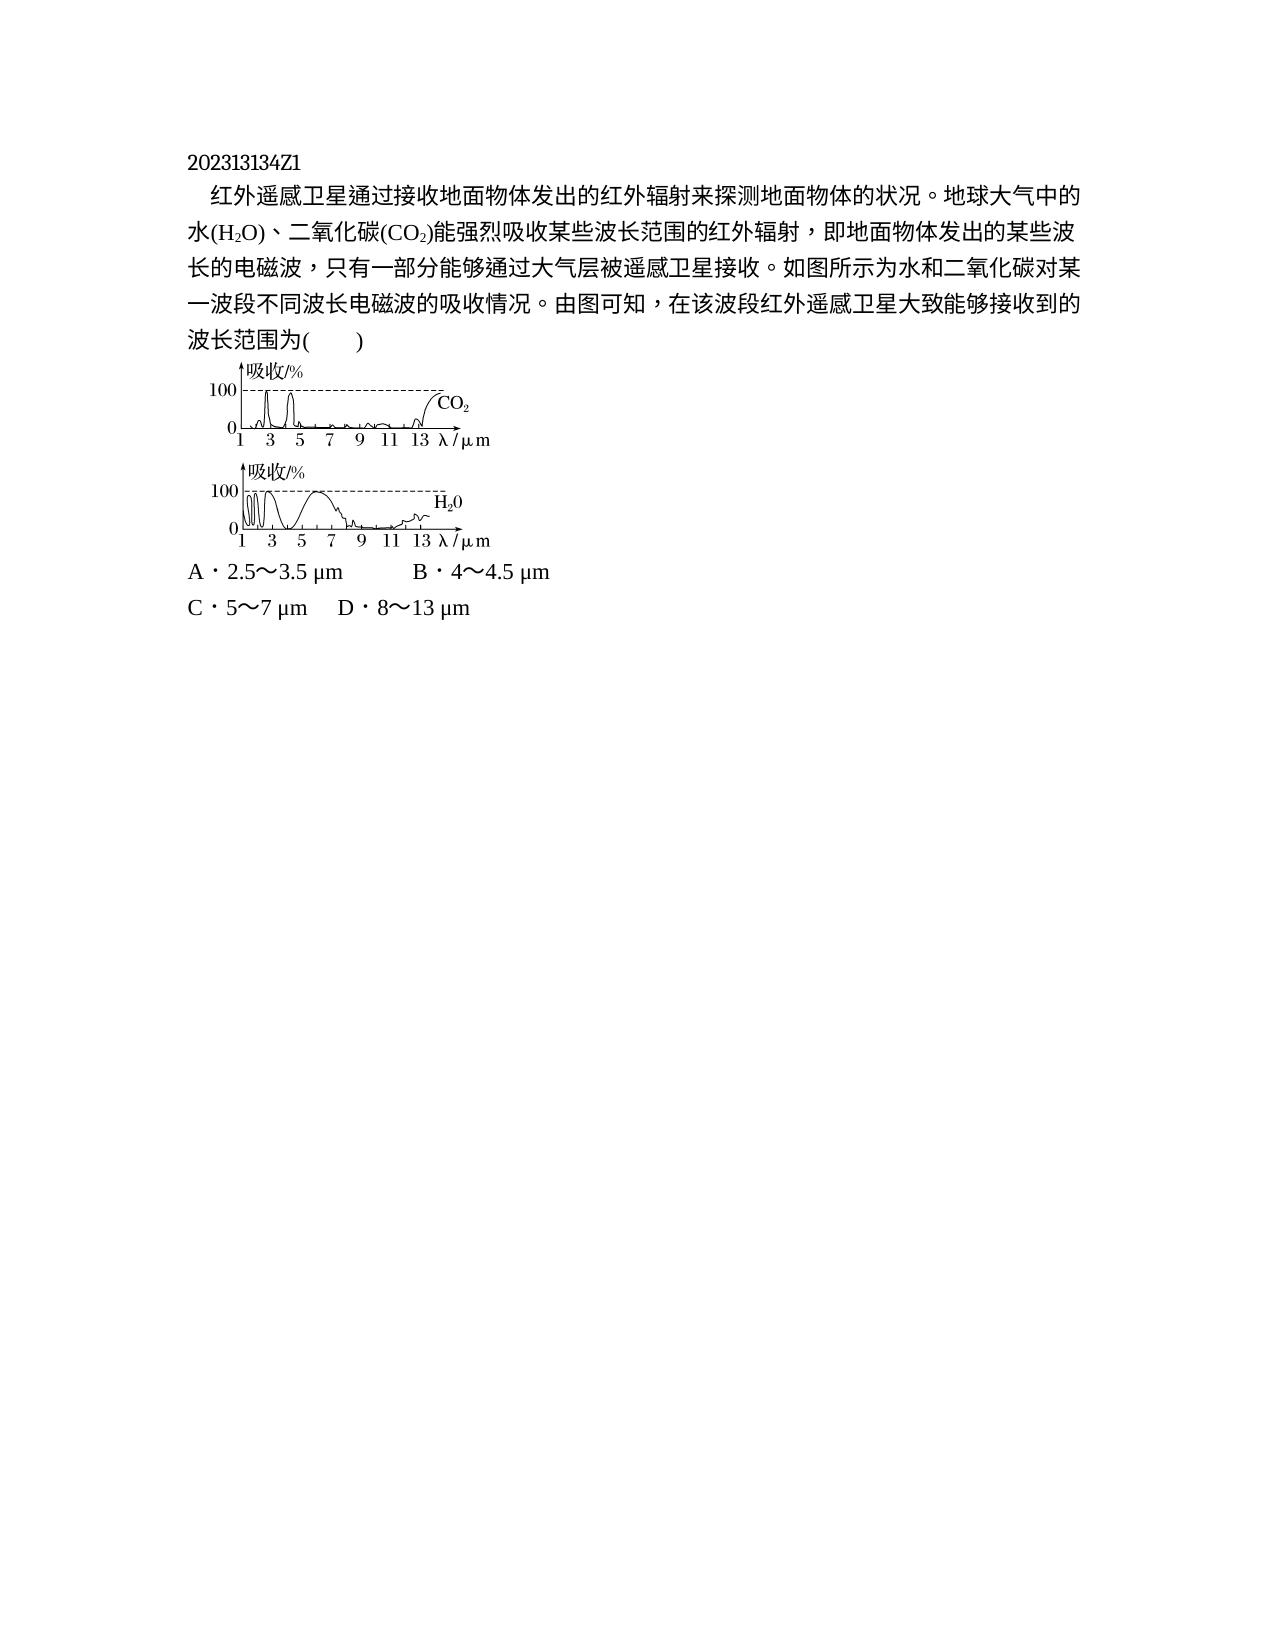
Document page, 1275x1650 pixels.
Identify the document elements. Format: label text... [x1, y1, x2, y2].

picture [206, 456, 492, 552]
text 202313134Z1 [187, 150, 1087, 176]
text A．2.5～3.5 μm B．4～4.5 μm [187, 555, 1087, 586]
text 红外遥感卫星通过接收地面物体发出的红外辐射来探测地面物体的状况。地球大气中的水(H2O)、二氧化碳(CO2)能强烈吸收某些波长范围的红外辐射，即地面物体发出的某些波长的电磁波，只有一部分能够通过大气层被遥感卫星接收。如图所示为水和二氧化碳对某一波段不同波长电磁波的吸收情况。由图可知，在该波段红外遥感卫星大致能够接收到的波长范围为( ) [187, 180, 1087, 355]
picture [206, 360, 493, 453]
text C．5～7 μm D．8～13 μm [187, 591, 1087, 622]
